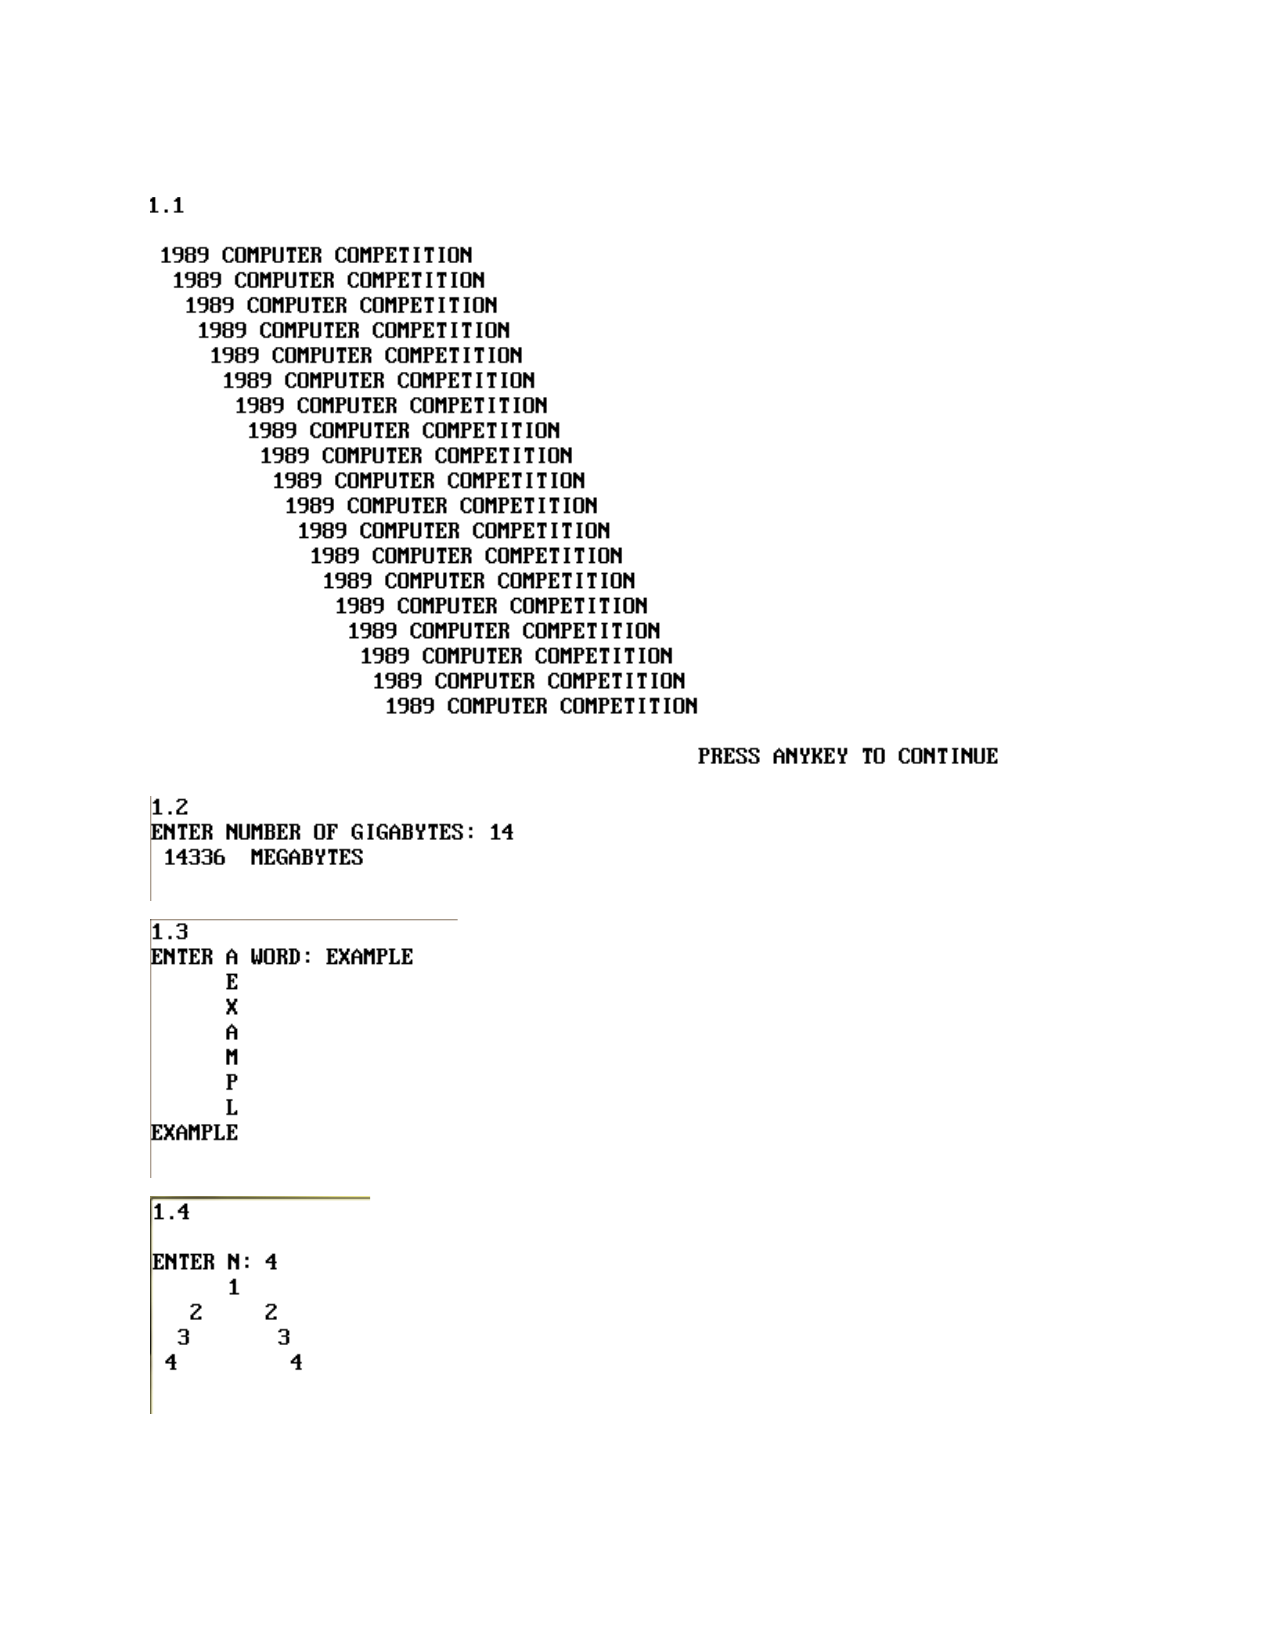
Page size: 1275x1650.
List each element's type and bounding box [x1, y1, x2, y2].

picture [150, 197, 1039, 778]
picture [150, 919, 458, 1178]
picture [150, 1196, 371, 1414]
picture [150, 796, 625, 901]
